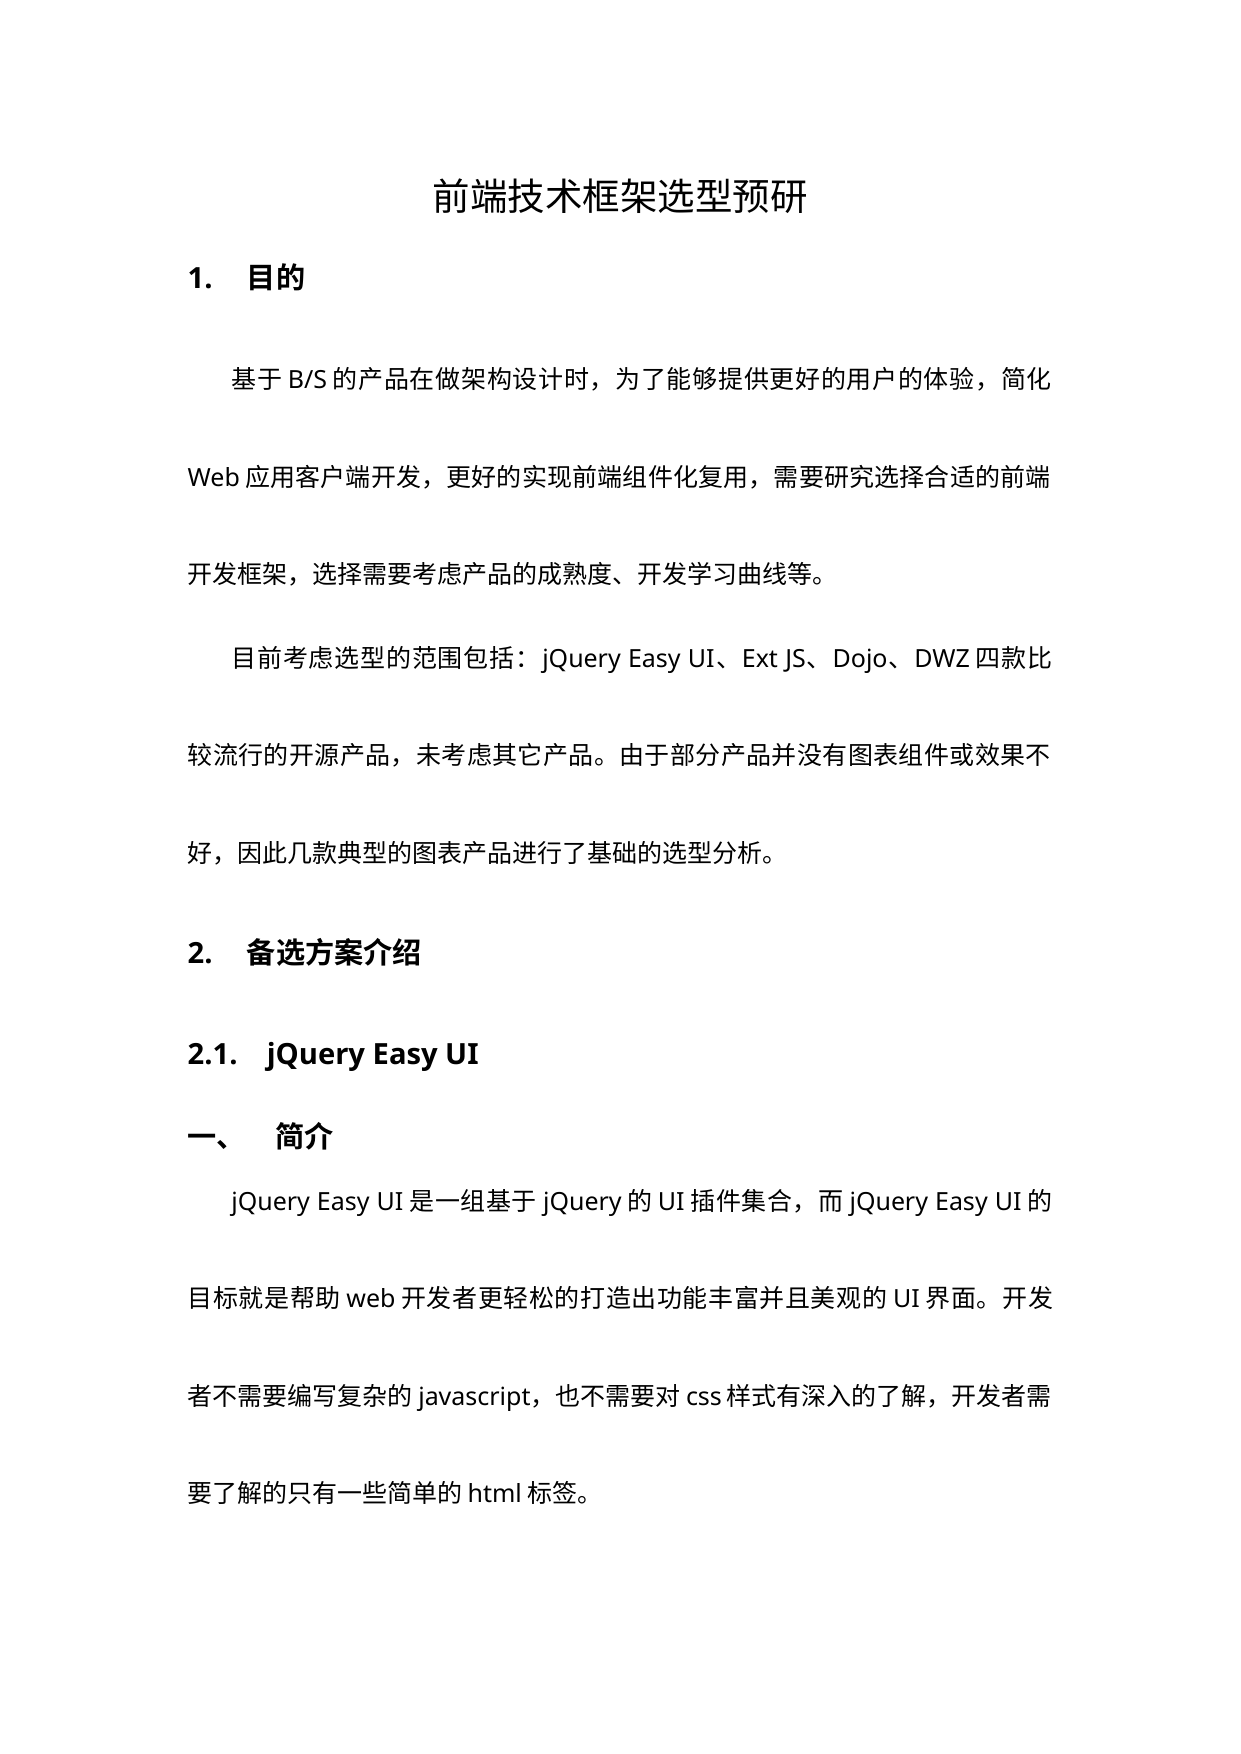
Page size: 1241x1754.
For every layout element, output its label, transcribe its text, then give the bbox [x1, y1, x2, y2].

subtitle jQuery Easy UI [187, 1021, 1053, 1086]
subtitle 目的 [187, 243, 1053, 308]
text 前端技术框架选型预研 [187, 162, 1053, 227]
text 目前考虑选型的范围包括：jQuery Easy UI、Ext JS、Dojo、DWZ四款比较流行的开源产品，未考虑其它产品。由于部分产品并没有图表组件或效果不好，因此几款典型的图表产品进行了基础的选型分析。 [187, 624, 1053, 884]
subtitle 备选方案介绍 [187, 918, 1053, 983]
text 基于B/S的产品在做架构设计时，为了能够提供更好的用户的体验，简化Web应用客户端开发，更好的实现前端组件化复用，需要研究选择合适的前端开发框架，选择需要考虑产品的成熟度、开发学习曲线等。 [187, 346, 1053, 606]
text jQuery Easy UI是一组基于jQuery的UI插件集合，而jQuery Easy UI的目标就是帮助web开发者更轻松的打造出功能丰富并且美观的UI界面。开发者不需要编写复杂的javascript，也不需要对css样式有深入的了解，开发者需要了解的只有一些简单的html标签。 [187, 1167, 1053, 1524]
subtitle 简介 [187, 1102, 1053, 1167]
